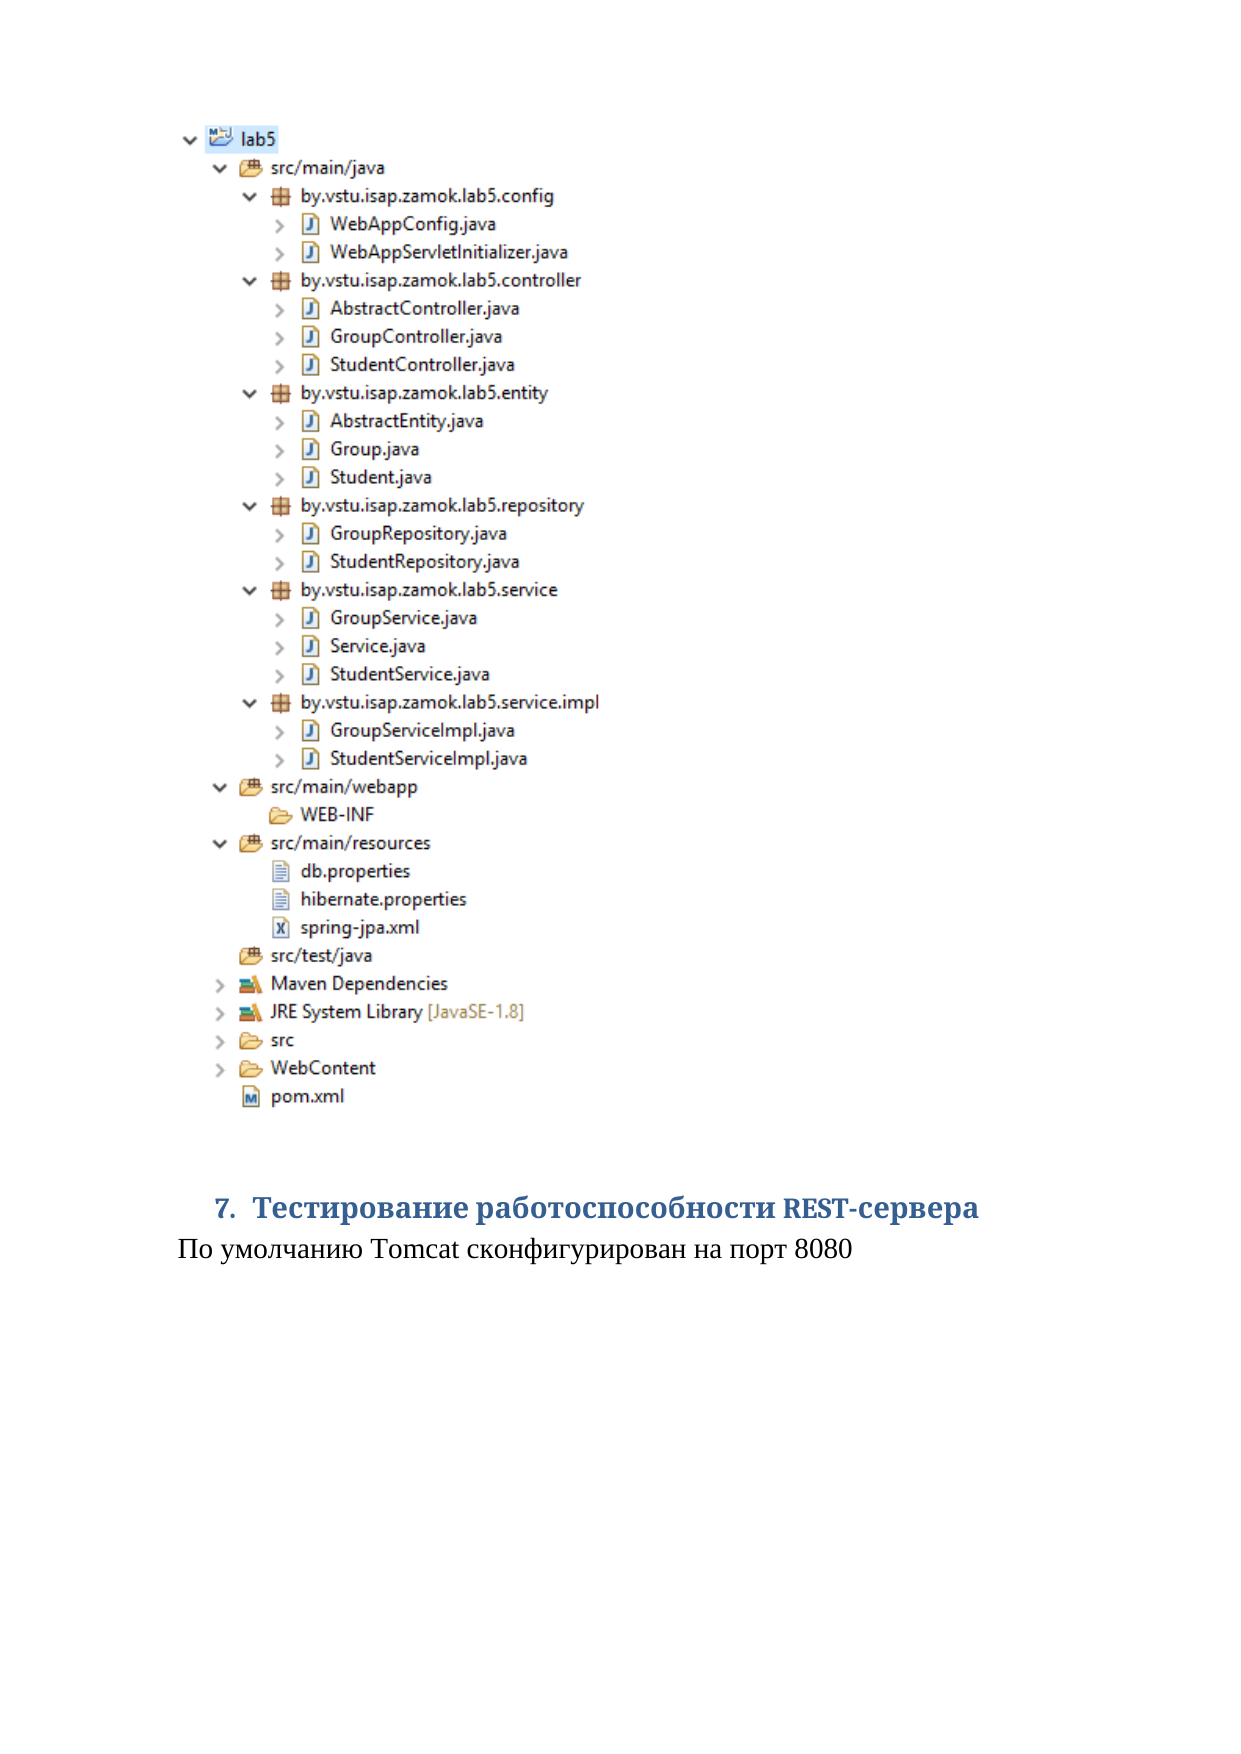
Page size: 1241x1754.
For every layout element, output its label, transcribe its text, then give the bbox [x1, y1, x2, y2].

text По умолчанию Tomcat сконфигурирован на порт 8080 [177, 1231, 1152, 1264]
subtitle Тестирование работоспособности REST-сервера [215, 1192, 1152, 1226]
picture [177, 118, 660, 1109]
